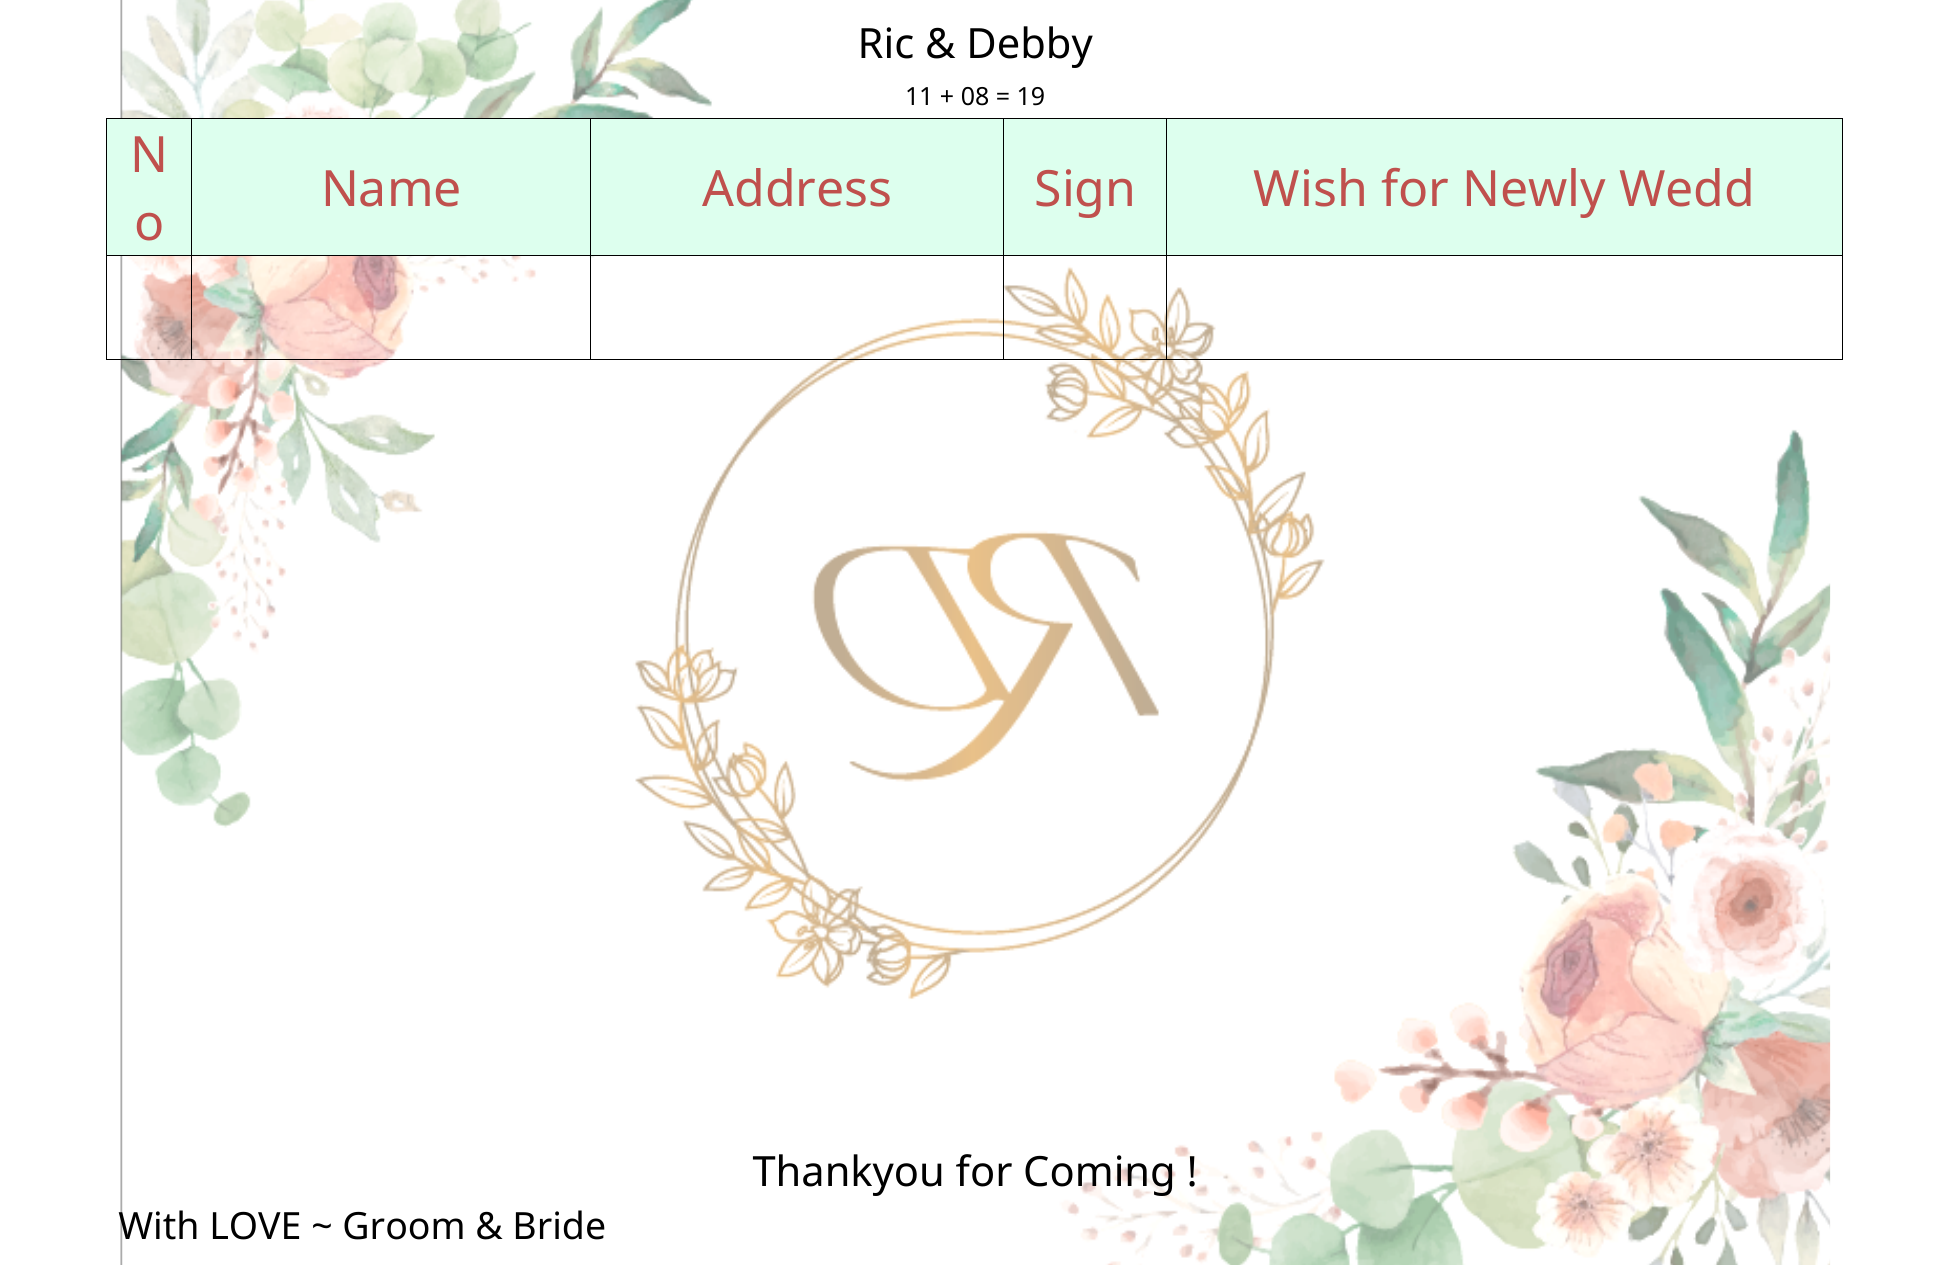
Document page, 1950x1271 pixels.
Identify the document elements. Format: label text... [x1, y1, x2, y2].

table_header Address [591, 119, 1003, 255]
table_header No [107, 119, 191, 255]
table_cell [192, 256, 590, 358]
table_cell [107, 256, 191, 358]
table_cell [1004, 256, 1166, 358]
table_header Sign [1004, 119, 1166, 255]
table_header Name [192, 119, 590, 255]
table_header Wish for Newly Wedd [1167, 119, 1842, 255]
table_cell [591, 256, 1003, 358]
table_cell [1167, 256, 1842, 358]
